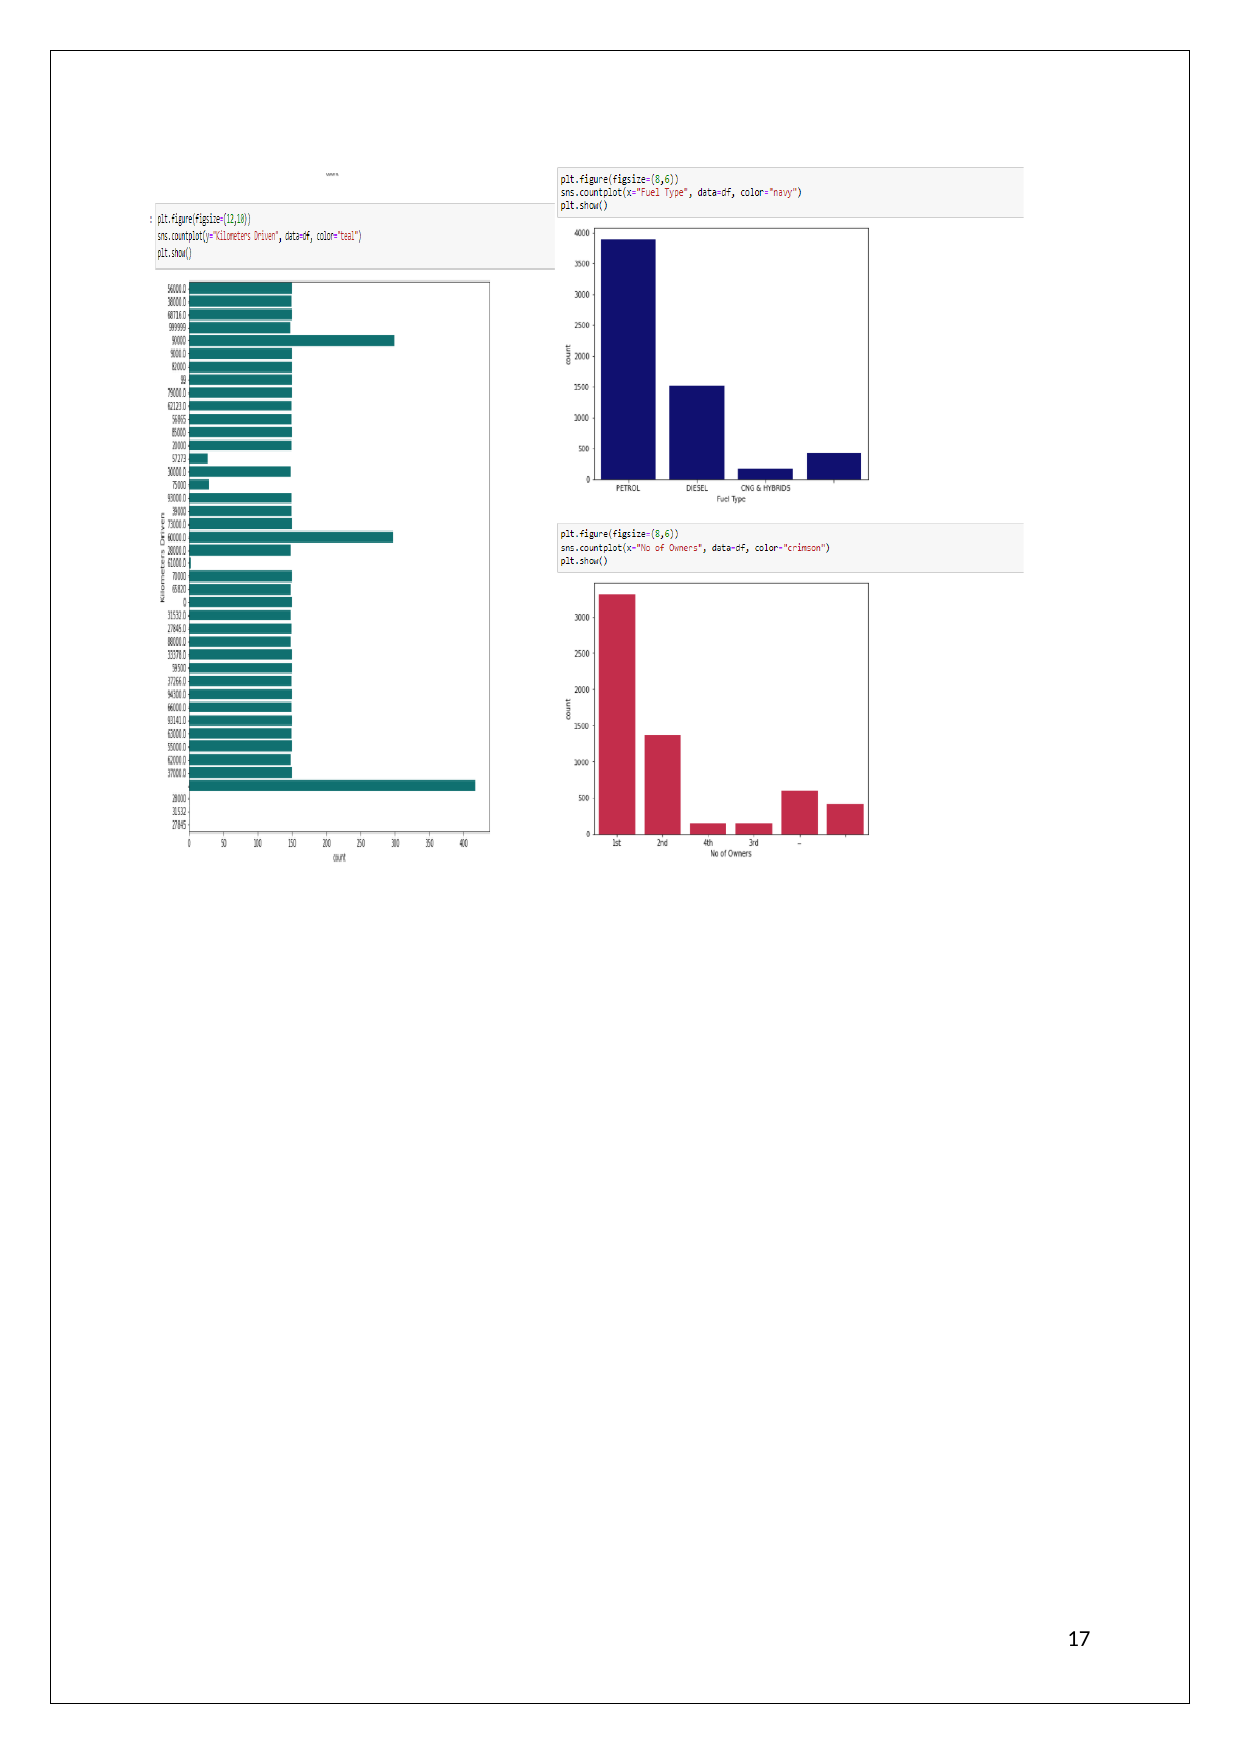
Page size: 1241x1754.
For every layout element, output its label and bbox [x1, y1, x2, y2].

picture [150, 150, 1024, 873]
